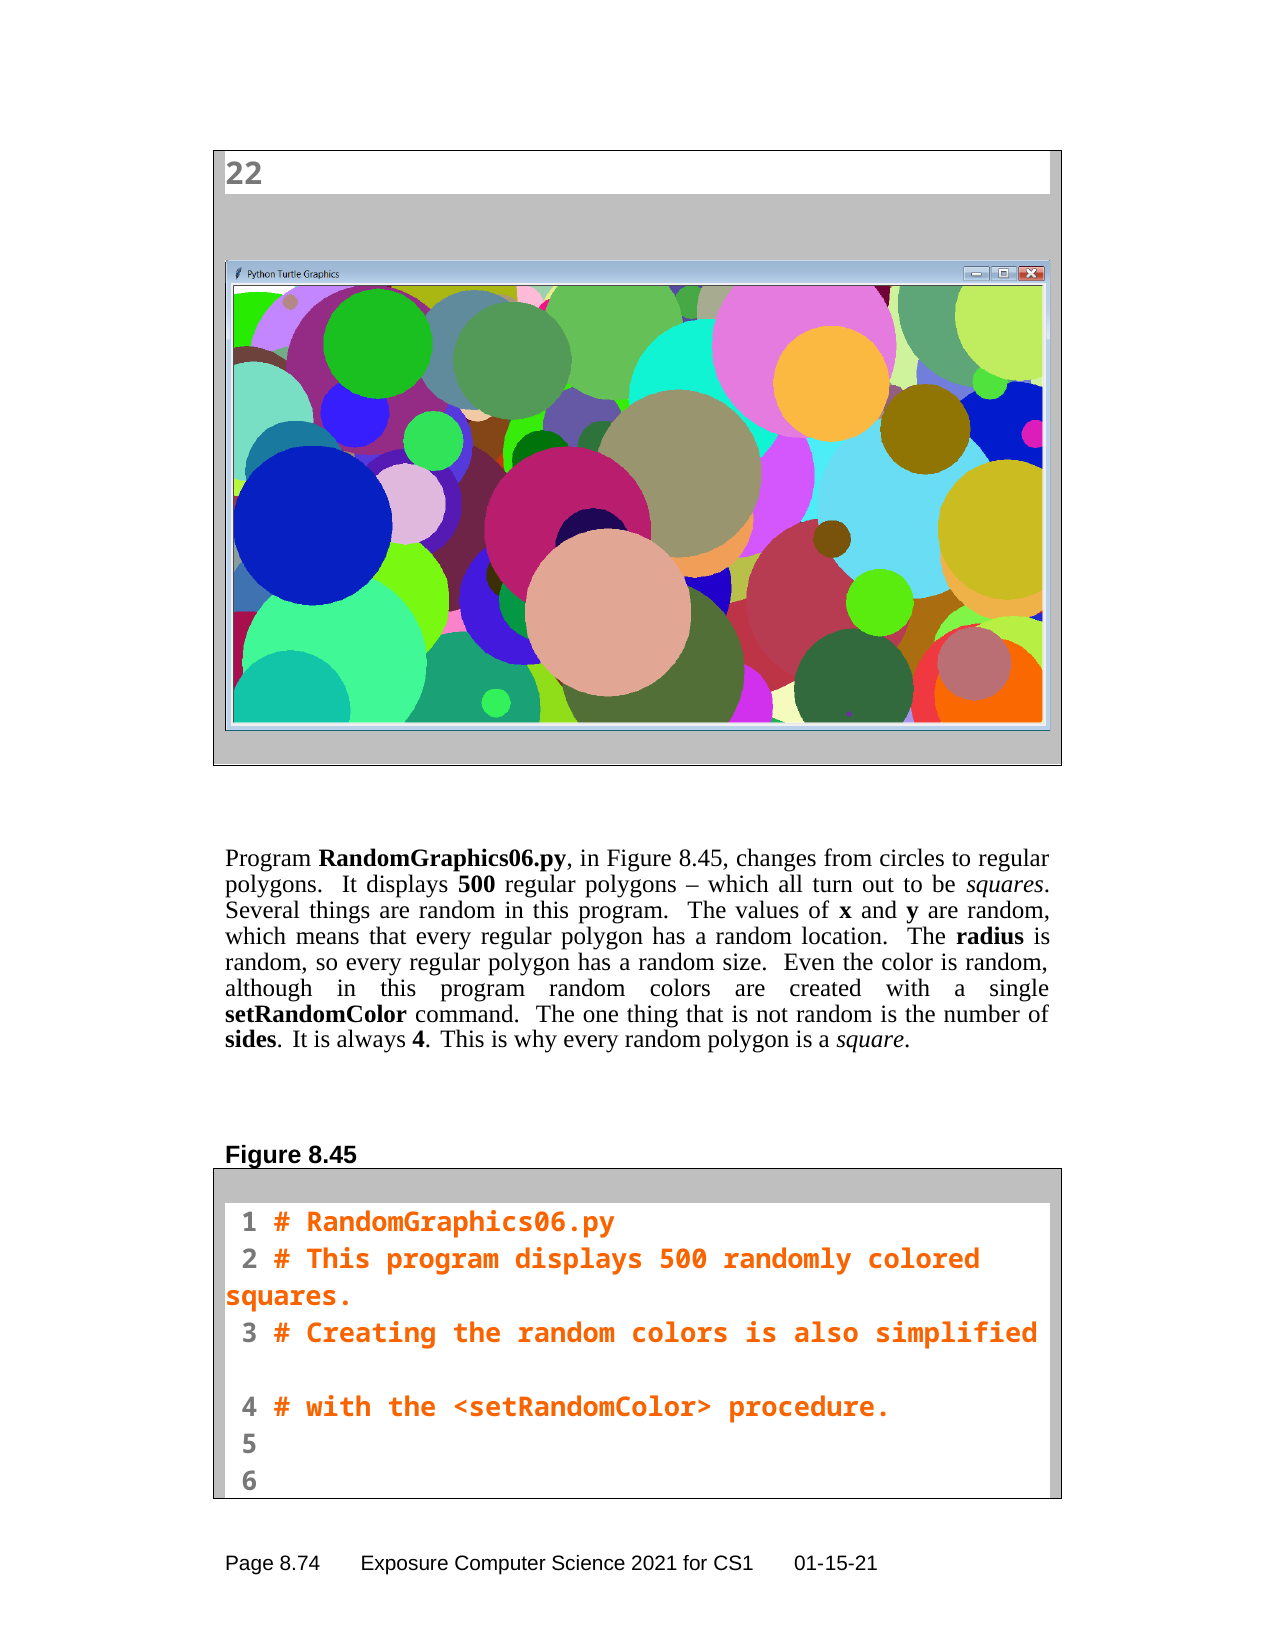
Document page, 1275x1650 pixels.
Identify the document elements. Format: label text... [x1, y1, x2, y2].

picture [225, 260, 1050, 731]
text Figure 8.45 [225, 1139, 1050, 1168]
text Program RandomGraphics06.py, in Figure 8.45, changes from circles to regular polygons. It displays 500 regular polygons – which all turn out to be squares. Several things are random in this program. The values of x and y are random, which means that every regular polygon has a random location. The radius is random, so every regular polygon has a random size. Even the color is random, although in this program random colors are created with a single setRandomColor command. The one thing that is not random is the number of sides. It is always 4. This is why every random polygon is a square. [225, 846, 1050, 1053]
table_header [214, 1169, 1061, 1498]
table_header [214, 151, 1061, 764]
